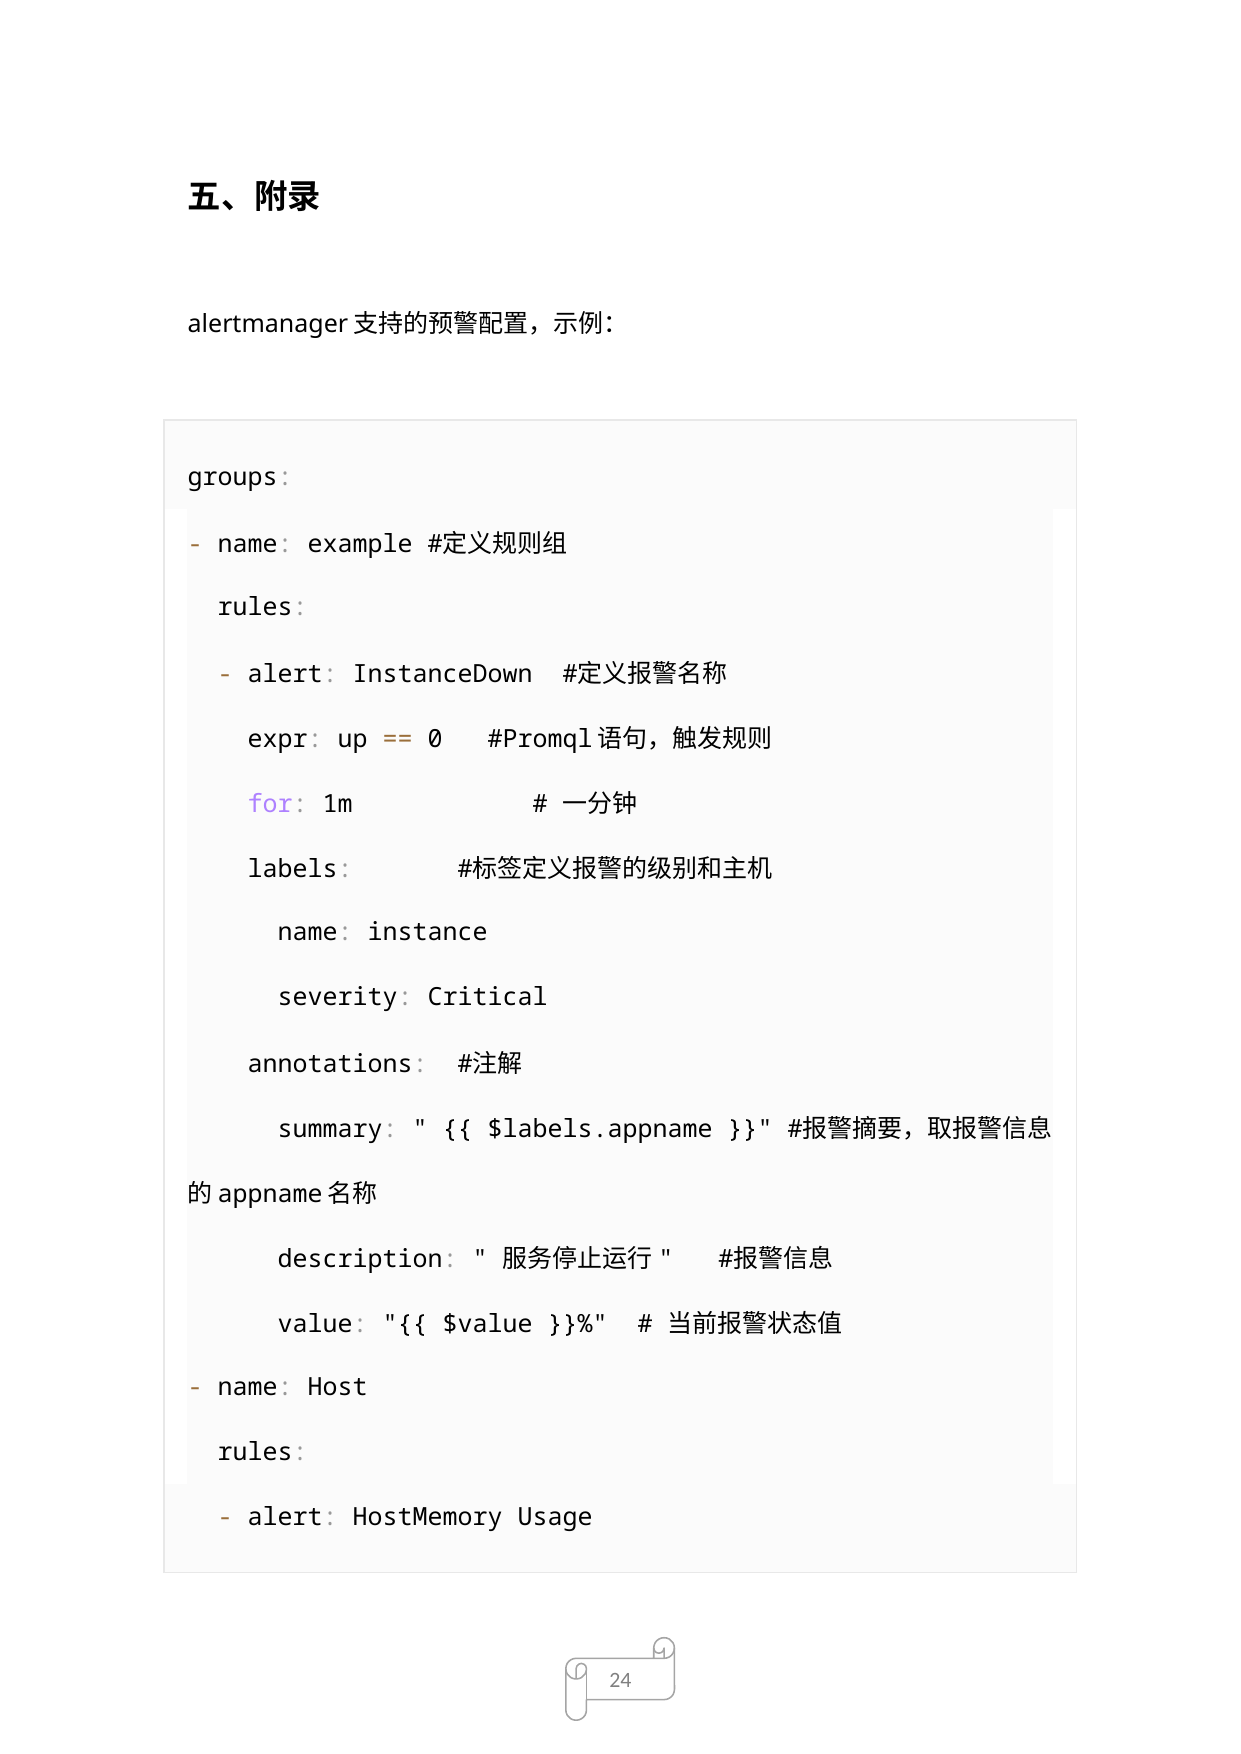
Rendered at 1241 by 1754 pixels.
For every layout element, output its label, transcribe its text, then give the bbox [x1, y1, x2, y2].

text - name: Host [187, 1354, 1053, 1419]
text groups: [165, 421, 1076, 509]
text value: "{{ $value }}%" # 当前报警状态值 [187, 1289, 1053, 1354]
text expr: up == 0 #Promql语句，触发规则 [187, 704, 1053, 769]
text labels: #标签定义报警的级别和主机 [187, 834, 1053, 899]
text alertmanager支持的预警配置，示例： [187, 289, 1053, 354]
text rules: [187, 1419, 1053, 1459]
text summary: " {{ $labels.appname }}" #报警摘要，取报警信息的appname名称 [187, 1094, 1053, 1224]
subtitle 五、附录 [187, 162, 1053, 227]
text - name: example #定义规则组 [187, 509, 1053, 574]
text annotations: #注解 [187, 1029, 1053, 1094]
text - alert: InstanceDown #定义报警名称 [187, 639, 1053, 704]
text for: 1m # 一分钟 [187, 769, 1053, 834]
text - alert: HostMemory Usage [165, 1459, 1076, 1572]
text severity: Critical [187, 964, 1053, 1029]
text description: " 服务停止运行 " #报警信息 [187, 1224, 1053, 1289]
text rules: [187, 574, 1053, 639]
text name: instance [187, 899, 1053, 964]
